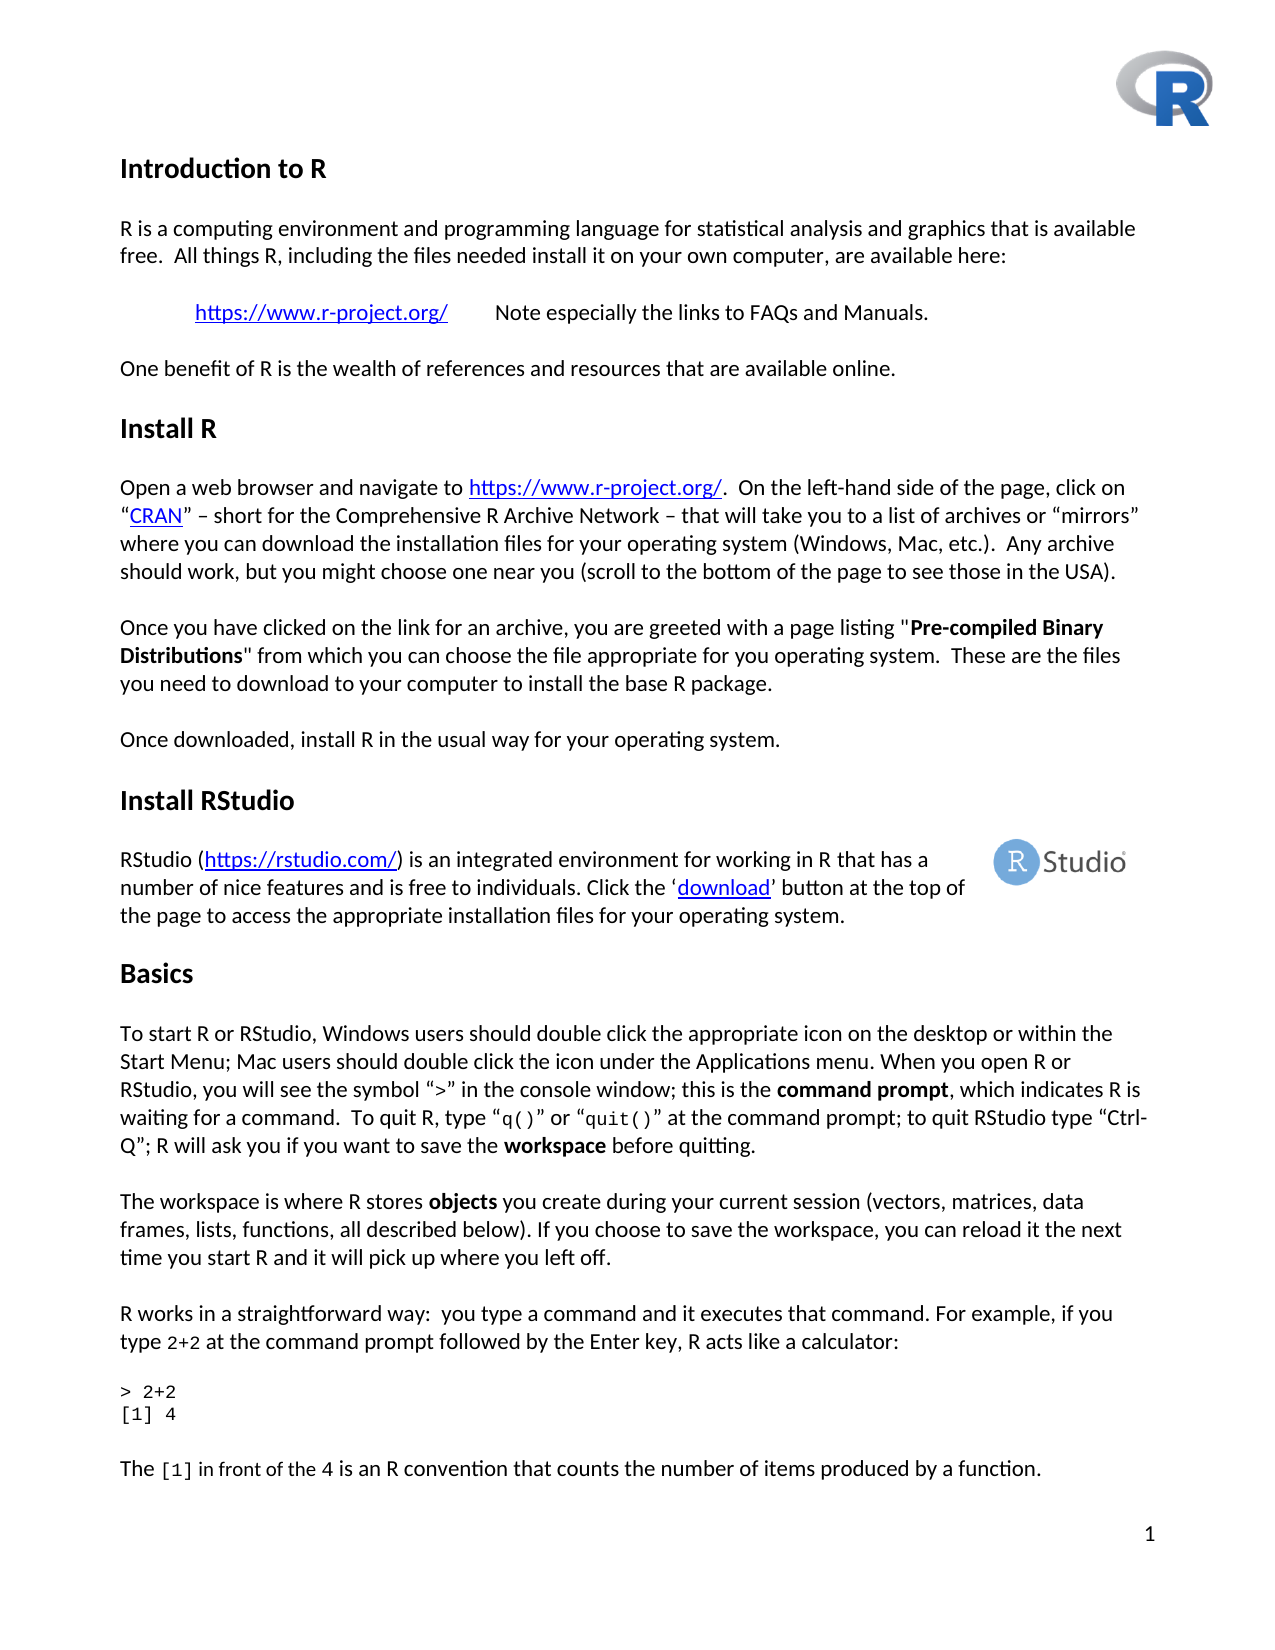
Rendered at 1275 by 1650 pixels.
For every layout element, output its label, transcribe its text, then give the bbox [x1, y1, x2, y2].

subtitle Install RStudio [120, 782, 1155, 817]
text To start R or RStudio, Windows users should double click the appropriate icon on the desktop or within the Start Menu; Mac users should double click the icon under the Applications menu. When you open R or RStudio, you will see the symbol “>” in the console window; this is the command prompt, which indicates R is waiting for a command. To quit R, type “q()” or “quit()” at the command prompt; to quit RStudio type “Ctrl-Q”; R will ask you if you want to save the workspace before quitting. [120, 1019, 1155, 1159]
text R is a computing environment and programming language for statistical analysis and graphics that is available free. All things R, including the files needed install it on your own computer, are available here: [120, 214, 1155, 270]
text Once downloaded, install R in the usual way for your operating system. [120, 726, 1155, 754]
text R works in a straightforward way: you type a command and it executes that command. For example, if you type 2+2 at the command prompt followed by the Enter key, R acts like a calculator: [120, 1299, 1155, 1355]
subtitle Install R [120, 410, 1155, 445]
text The workspace is where R stores objects you create during your current session (vectors, matrices, data frames, lists, functions, all described below). If you choose to save the workspace, you can reload it the next time you start R and it will pick up where you left off. [120, 1187, 1155, 1271]
text The [1] in front of the 4 is an R convention that counts the number of items produced by a function. [120, 1454, 1155, 1482]
subtitle Introduction to R [120, 150, 1155, 186]
text Open a web browser and navigate to https://www.r-project.org/. On the left-hand side of the page, click on “CRAN” – short for the Comprehensive R Archive Network – that will take you to a list of archives or “mirrors” where you can download the installation files for your operating system (Windows, Mac, etc.). Any archive should work, but you might choose one near you (scroll to the bottom of the page to see those in the USA). [120, 473, 1155, 586]
text [1] 4 [120, 1404, 1155, 1426]
text https://www.r-project.org/ Note especially the links to FAQs and Manuals. [120, 298, 1155, 326]
picture [991, 835, 1129, 890]
text One benefit of R is the wealth of references and resources that are available online. [120, 354, 1155, 382]
text RStudio (https://rstudio.com/) is an integrated environment for working in R that has a number of nice features and is free to individuals. Click the ‘download’ button at the top of the page to access the appropriate installation files for your operating system. [120, 845, 1155, 929]
picture [1116, 50, 1213, 126]
subtitle Basics [120, 955, 1155, 991]
text > 2+2 [120, 1383, 1155, 1404]
text Once you have clicked on the link for an archive, you are greeted with a page listing "Pre-compiled Binary Distributions" from which you can choose the file appropriate for you operating system. These are the files you need to download to your computer to install the base R package. [120, 613, 1155, 698]
